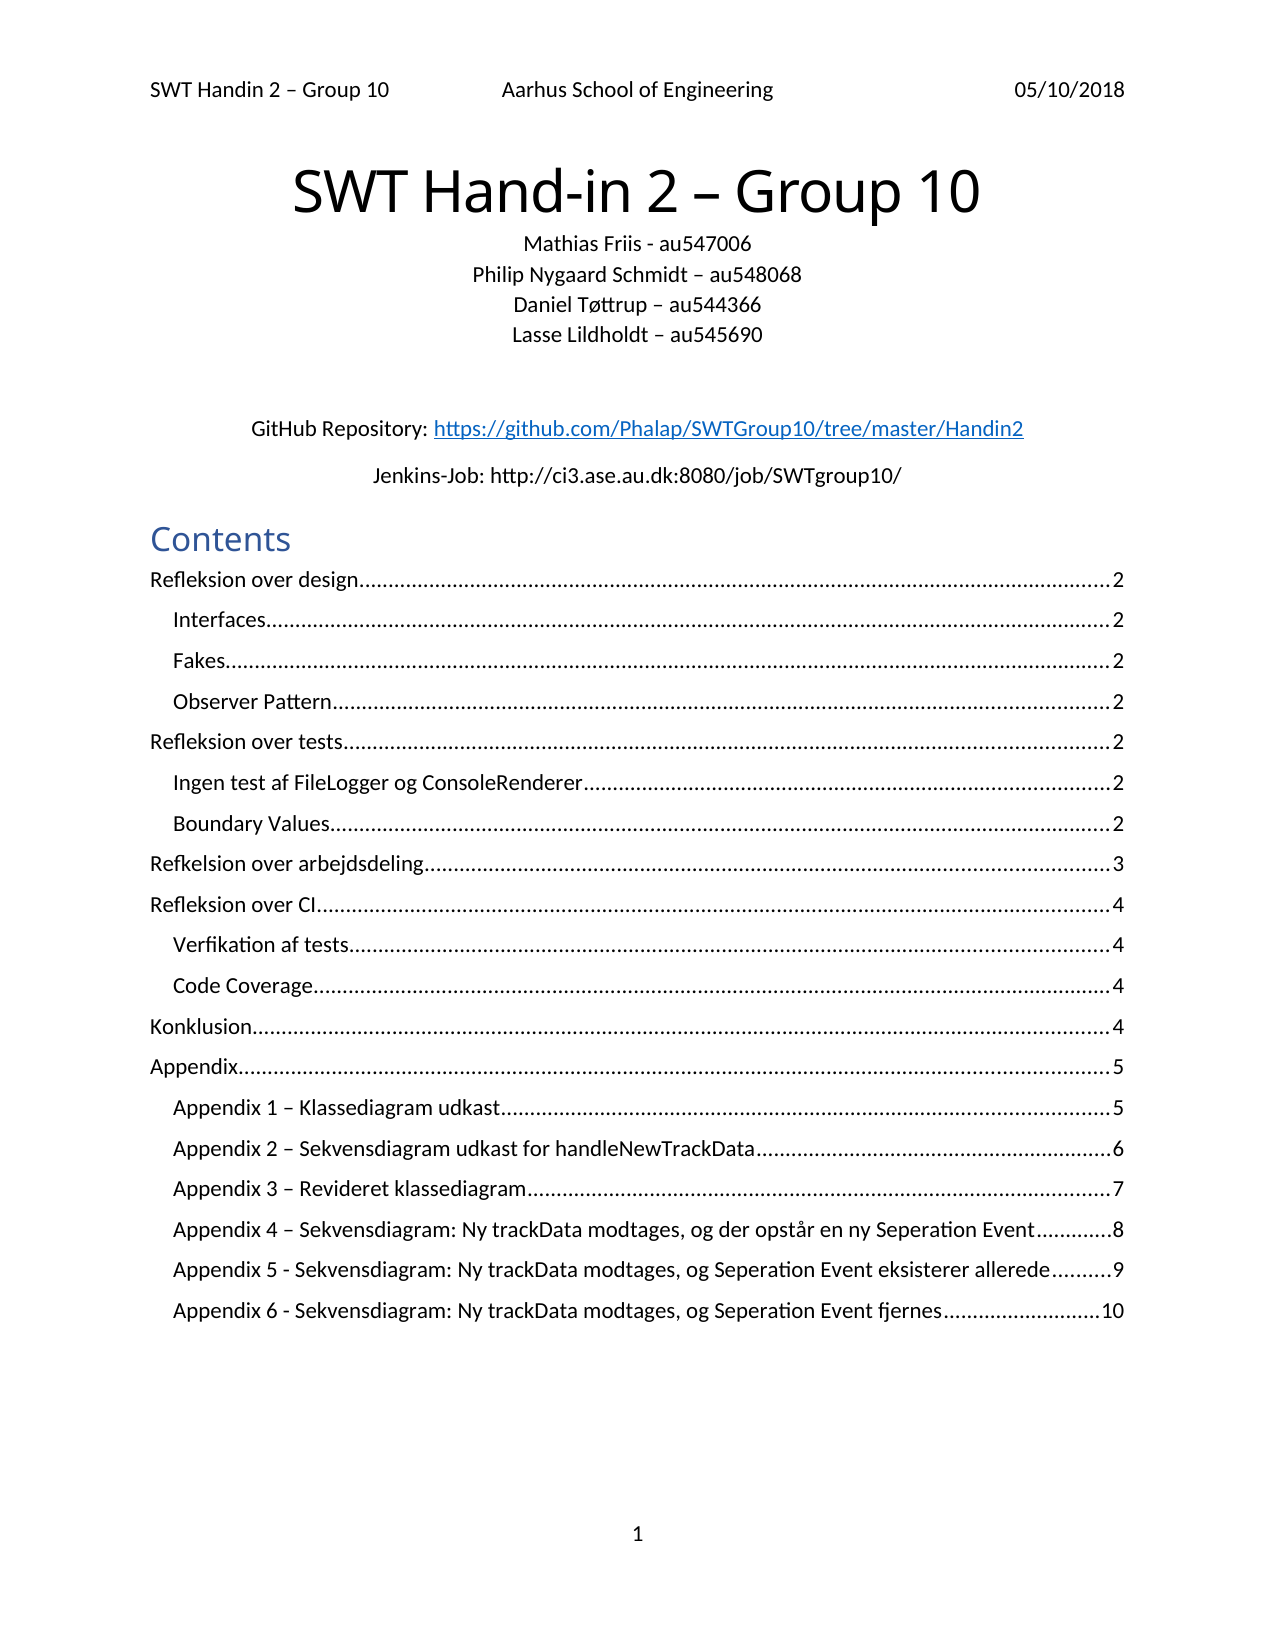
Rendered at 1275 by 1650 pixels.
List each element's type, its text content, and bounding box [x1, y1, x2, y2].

text Mathias Friis - au547006 Philip Nygaard Schmidt – au548068 Daniel Tøttrup – au544366 Lasse Lildholdt – au545690 [150, 229, 1125, 348]
title SWT Hand-in 2 – Group 10 [150, 150, 1125, 229]
text GitHub Repository: https://github.com/Phalap/SWTGroup10/tree/master/Handin2 [150, 414, 1125, 442]
text Jenkins-Job: http://ci3.ase.au.dk:8080/job/SWTgroup10/ [150, 461, 1125, 489]
